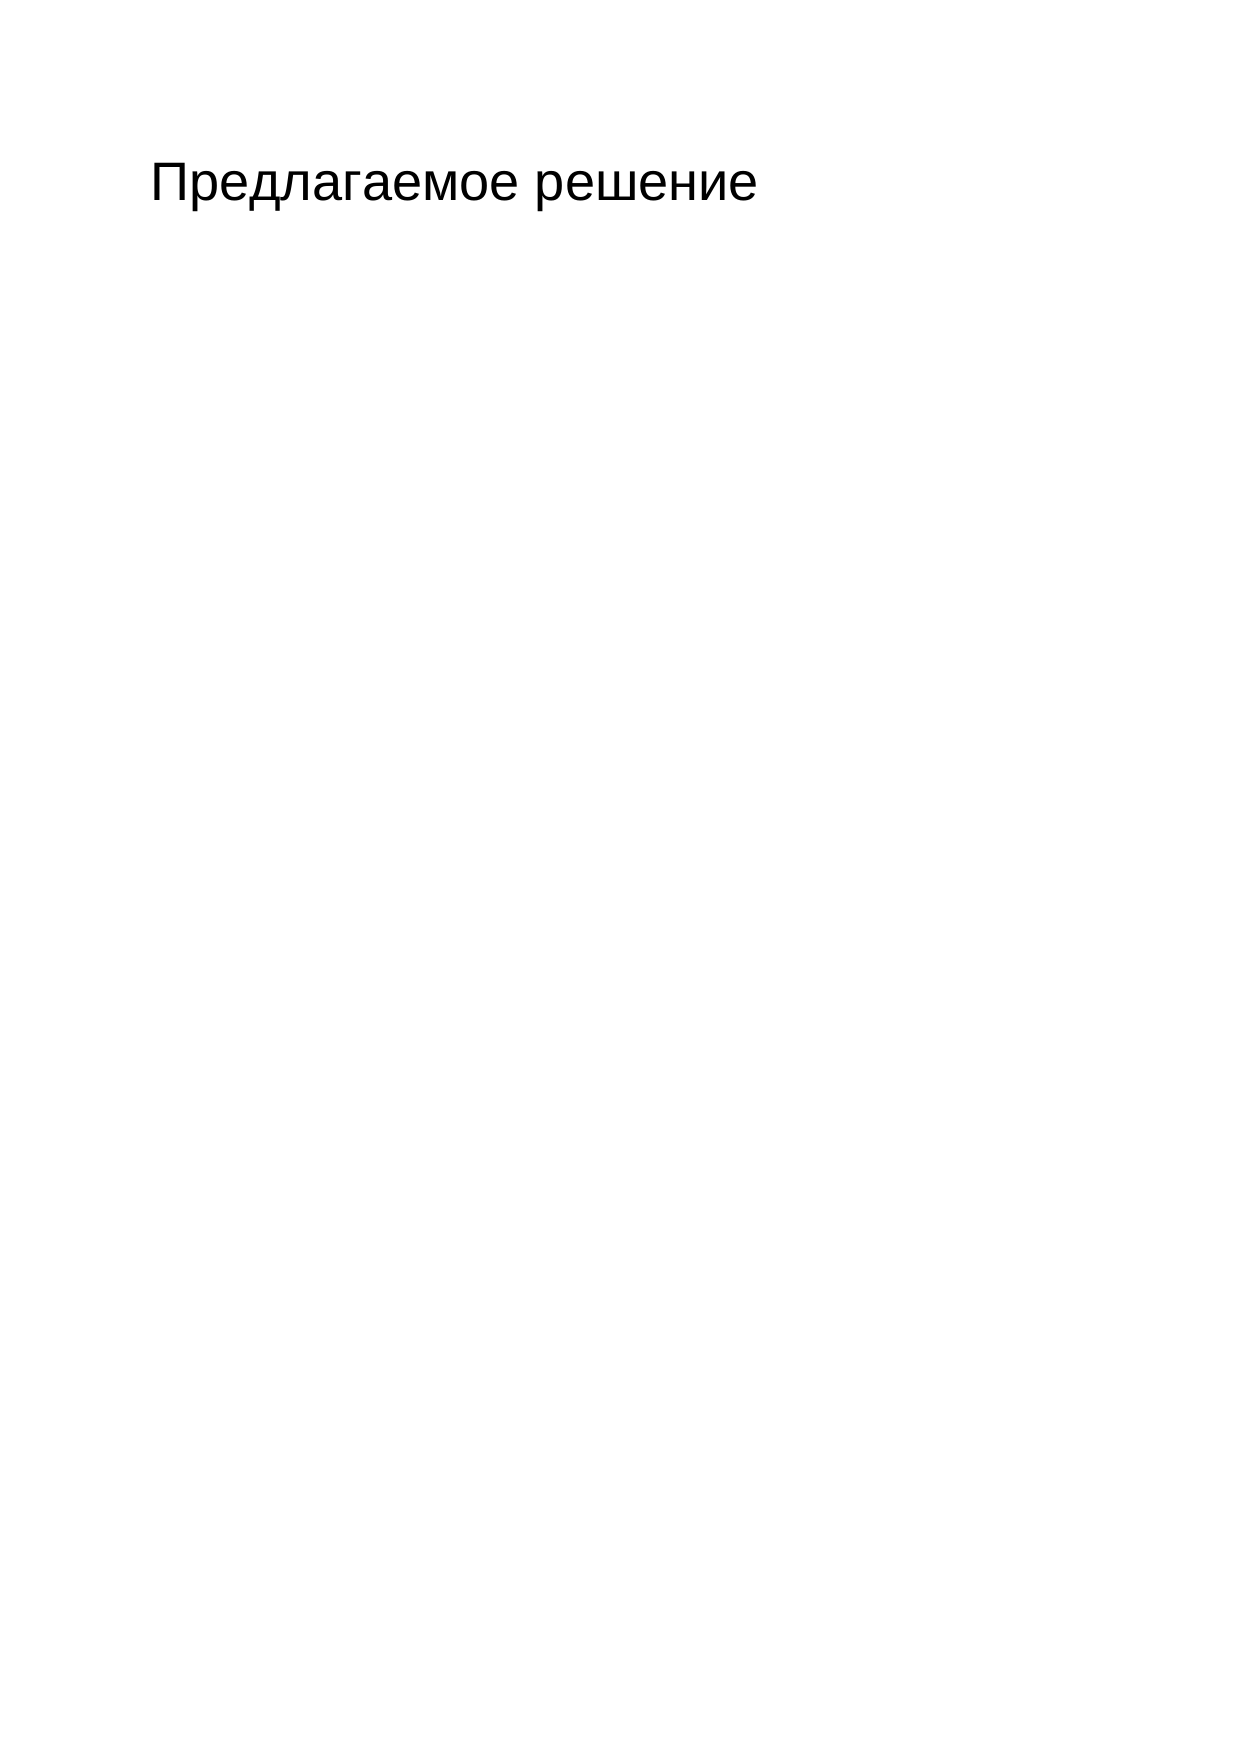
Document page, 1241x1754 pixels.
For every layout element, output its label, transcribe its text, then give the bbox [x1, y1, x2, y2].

title Предлагаемое решение [150, 150, 1090, 212]
